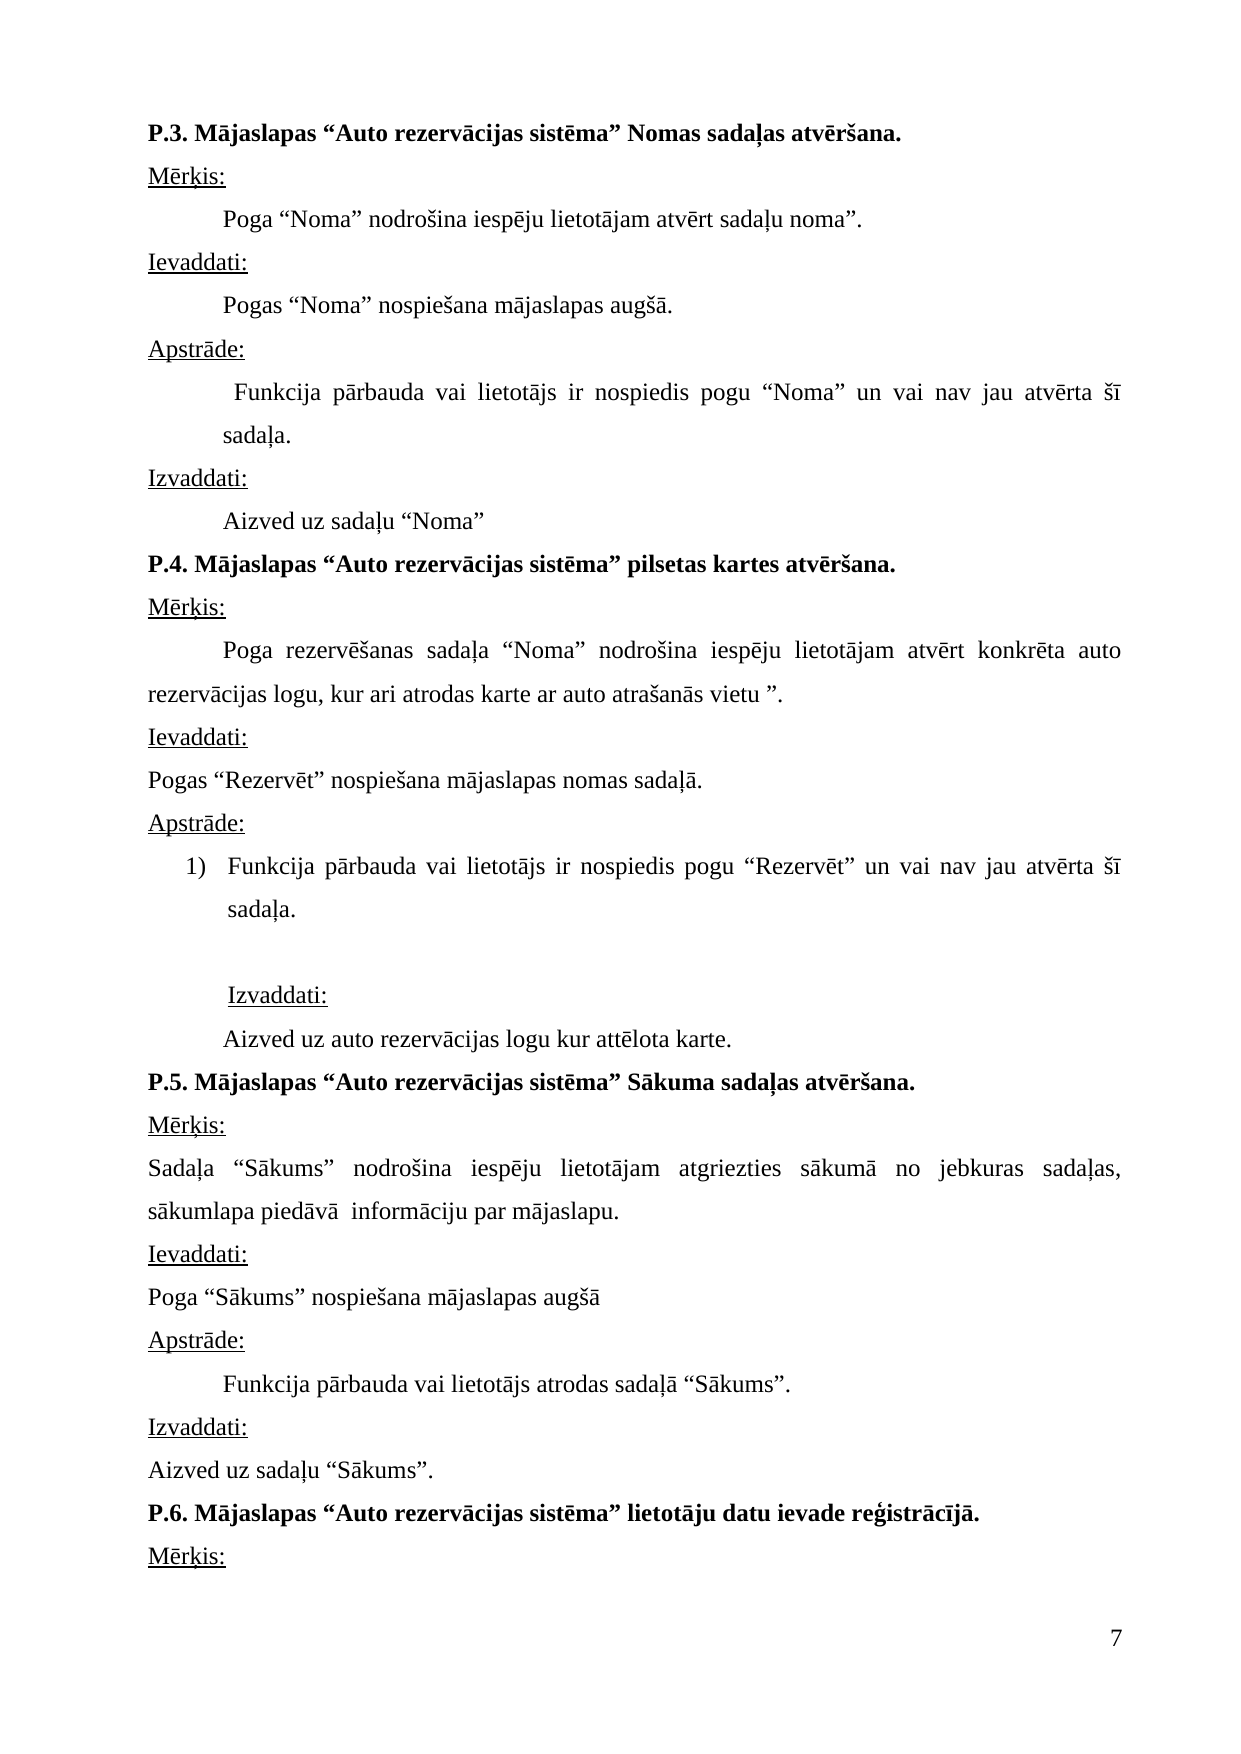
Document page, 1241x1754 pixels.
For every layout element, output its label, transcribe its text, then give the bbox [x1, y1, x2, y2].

text Aizved uz sadaļu “Sākums”. [148, 1455, 1122, 1484]
text Apstrāde: [148, 808, 1122, 837]
text Funkcija pārbauda vai lietotājs ir nospiedis pogu “Noma” un vai nav jau atvērta šī sadaļa. [223, 377, 1122, 449]
text P.6. Mājaslapas “Auto rezervācijas sistēma” lietotāju datu ievade reģistrācījā. [148, 1498, 1122, 1527]
list Izvaddati: [227, 981, 1122, 1009]
text Poga rezervēšanas sadaļa “Noma” nodrošina iespēju lietotājam atvērt konkrēta auto rezervācijas logu, kur ari atrodas karte ar auto atrašanās vietu ”. [148, 636, 1122, 707]
text Mērķis: [148, 161, 1122, 190]
text Mērķis: [148, 592, 1122, 621]
text Aizved uz sadaļu “Noma” [148, 506, 1122, 535]
text Apstrāde: [148, 334, 1122, 362]
text Poga “Noma” nodrošina iespēju lietotājam atvērt sadaļu noma”. [148, 204, 1122, 233]
text Ievaddati: [148, 247, 1122, 276]
text Izvaddati: [148, 463, 1122, 492]
text Poga “Sākums” nospiešana mājaslapas augšā [148, 1282, 1122, 1311]
text P.5. Mājaslapas “Auto rezervācijas sistēma” Sākuma sadaļas atvēršana. [148, 1067, 1122, 1096]
text Mērķis: [148, 1110, 1122, 1139]
list Funkcija pārbauda vai lietotājs ir nospiedis pogu “Rezervēt” un vai nav jau atvērta šī sadaļa. [185, 851, 1122, 923]
text P.4. Mājaslapas “Auto rezervācijas sistēma” pilsetas kartes atvēršana. [148, 549, 1122, 578]
text Pogas “Rezervēt” nospiešana mājaslapas nomas sadaļā. [148, 765, 1122, 794]
text Ievaddati: [148, 722, 1122, 751]
text Izvaddati: [148, 1412, 1122, 1441]
text Sadaļa “Sākums” nodrošina iespēju lietotājam atgriezties sākumā no jebkuras sadaļas, sākumlapa piedāvā informāciju par mājaslapu. [148, 1153, 1122, 1225]
text Apstrāde: [148, 1326, 1122, 1354]
text Pogas “Noma” nospiešana mājaslapas augšā. [148, 291, 1122, 319]
text Aizved uz auto rezervācijas logu kur attēlota karte. [148, 1024, 1122, 1052]
text Funkcija pārbauda vai lietotājs atrodas sadaļā “Sākums”. [223, 1369, 1122, 1397]
text Ievaddati: [148, 1239, 1122, 1268]
text P.3. Mājaslapas “Auto rezervācijas sistēma” Nomas sadaļas atvēršana. [148, 118, 1122, 147]
text Mērķis: [148, 1541, 1122, 1570]
